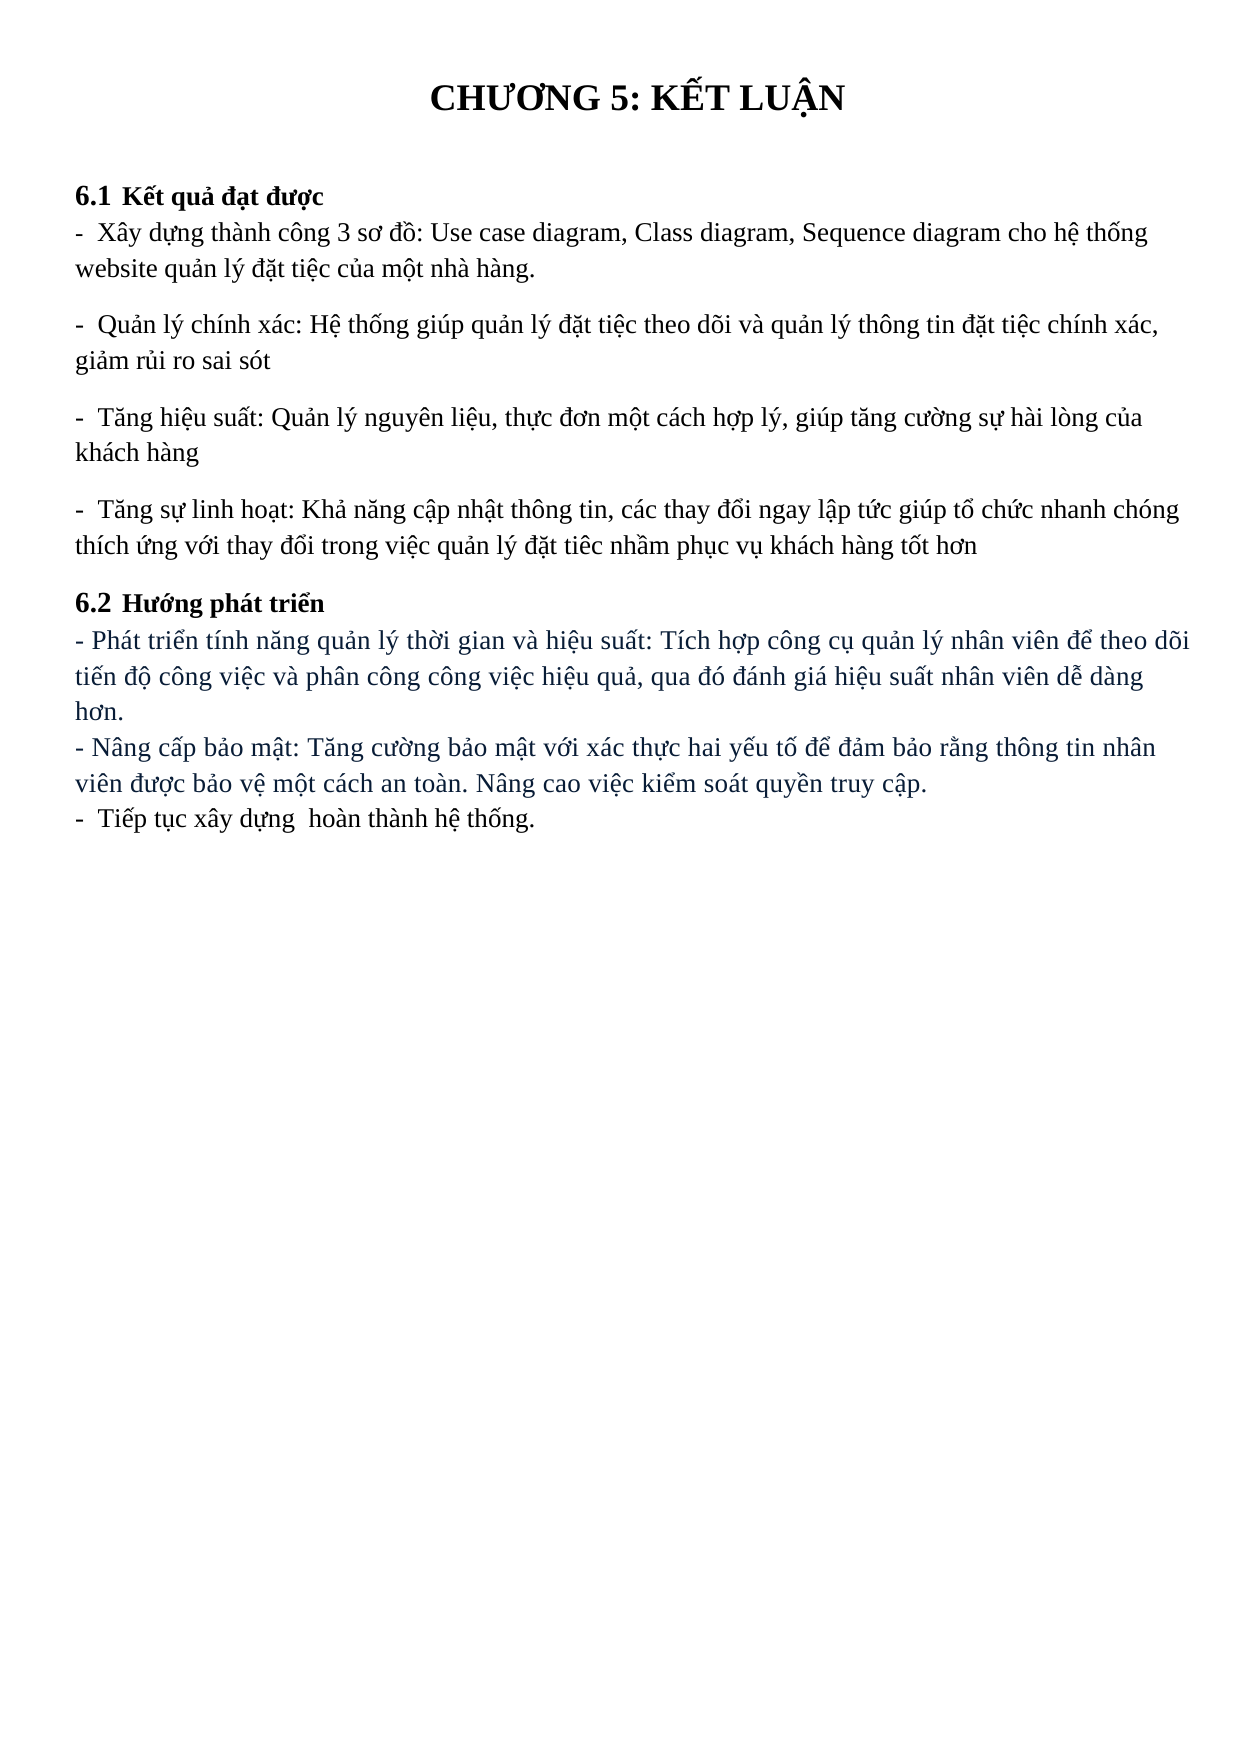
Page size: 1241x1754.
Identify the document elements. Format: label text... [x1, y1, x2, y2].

text - Tăng sự linh hoạt: Khả năng cập nhật thông tin, các thay đổi ngay lập tức giúp tổ chức nhanh chóng thích ứng với thay đổi trong việc quản lý đặt tiêc nhầm phục vụ khách hàng tốt hơn [75, 493, 1200, 560]
text - Tăng hiệu suất: Quản lý nguyên liệu, thực đơn một cách hợp lý, giúp tăng cường sự hài lòng của khách hàng [75, 401, 1200, 468]
text - Phát triển tính năng quản lý thời gian và hiệu suất: Tích hợp công cụ quản lý nhân viên để theo dõi tiến độ công việc và phân công công việc hiệu quả, qua đó đánh giá hiệu suất nhân viên dễ dàng hơn. [75, 624, 1200, 726]
text - Tiếp tục xây dựng hoàn thành hệ thống. [75, 802, 1200, 834]
subtitle Hướng phát triển [75, 585, 1200, 619]
text - Xây dựng thành công 3 sơ đồ: Use case diagram, Class diagram, Sequence diagram cho hệ thống website quản lý đặt tiệc của một nhà hàng. [75, 216, 1200, 283]
text - Nâng cấp bảo mật: Tăng cường bảo mật với xác thực hai yếu tố để đảm bảo rằng thông tin nhân viên được bảo vệ một cách an toàn. Nâng cao việc kiểm soát quyền truy cập. [75, 731, 1200, 798]
text - Quản lý chính xác: Hệ thống giúp quản lý đặt tiệc theo dõi và quản lý thông tin đặt tiệc chính xác, giảm rủi ro sai sót [75, 308, 1200, 375]
subtitle Kết quả đạt được [75, 178, 1200, 211]
subtitle CHƯƠNG 5: KẾT LUẬN [75, 75, 1200, 118]
